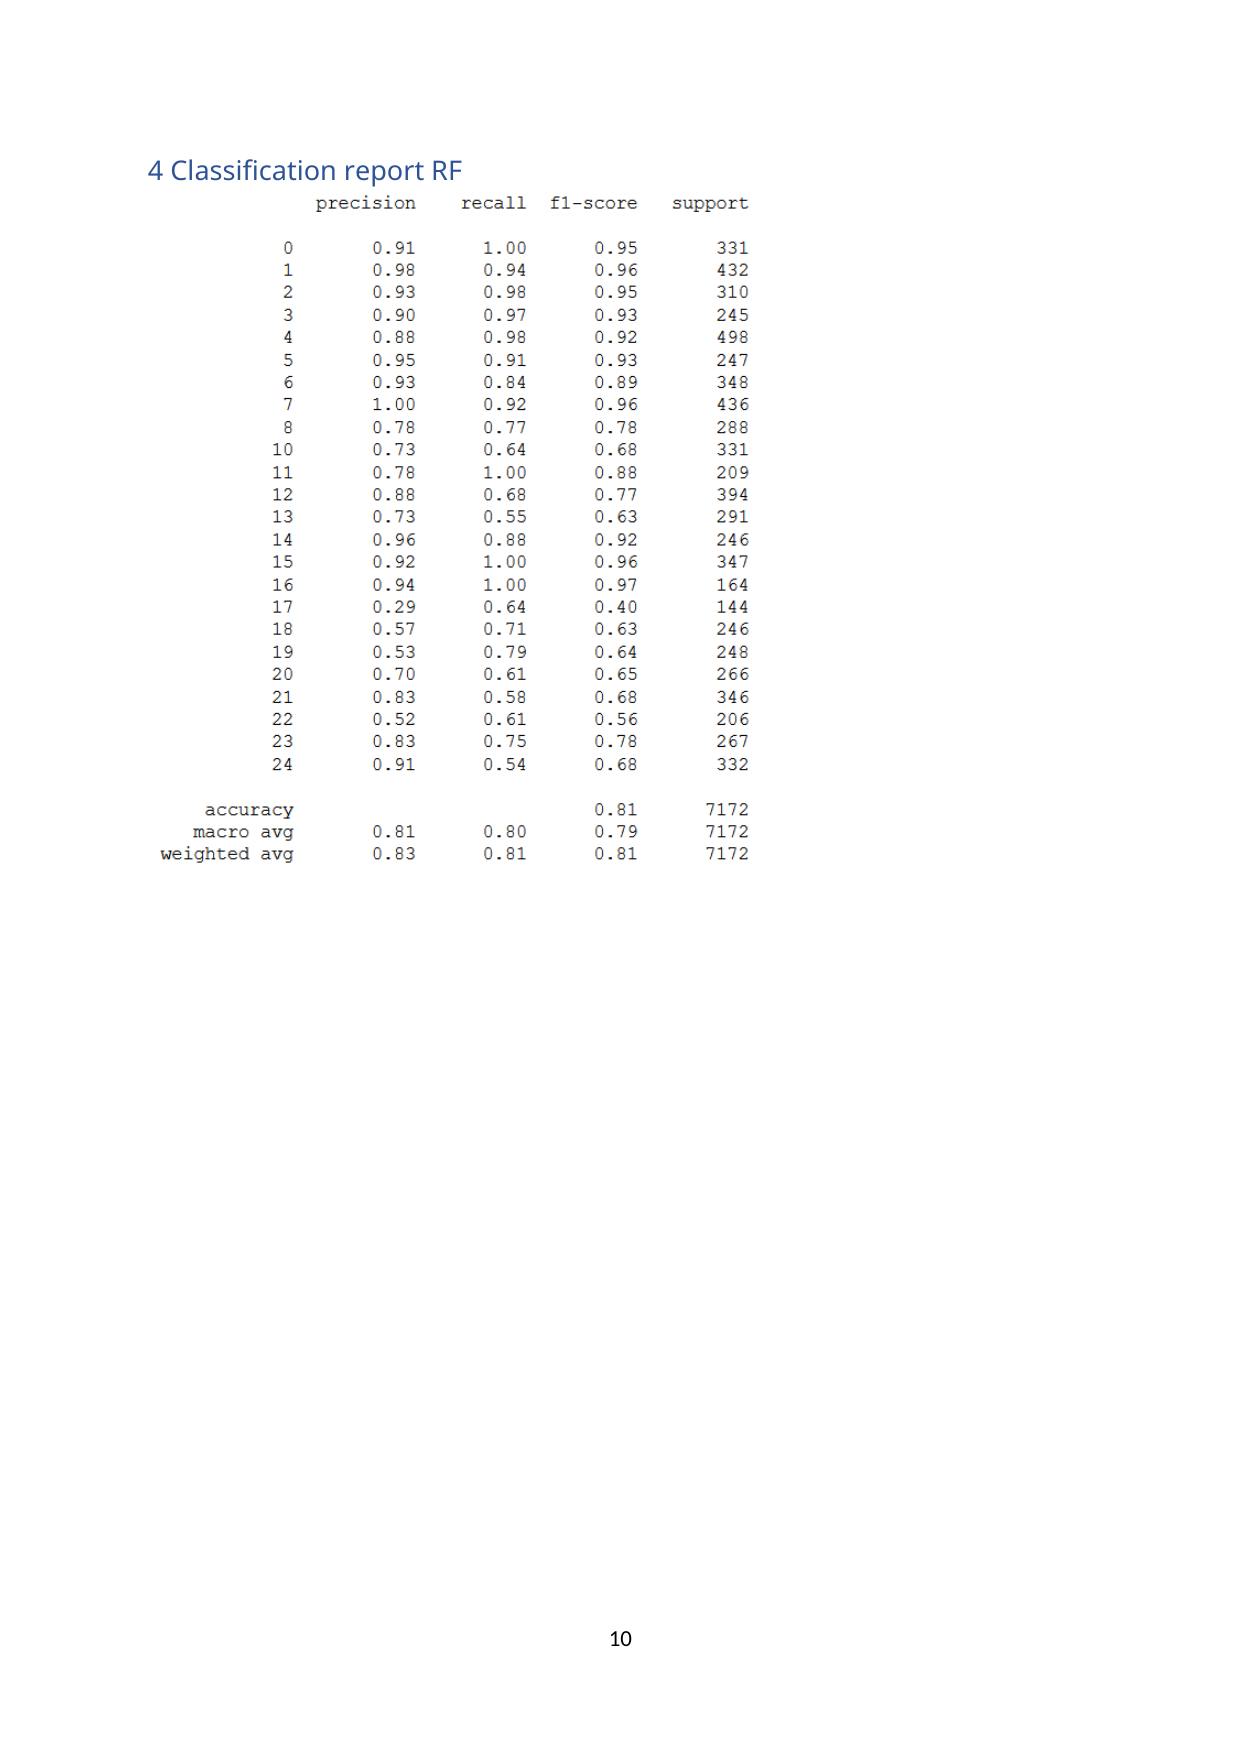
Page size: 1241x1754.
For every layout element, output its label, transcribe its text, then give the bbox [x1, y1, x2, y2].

subtitle 4 Classification report RF [148, 152, 1093, 189]
picture [147, 191, 764, 866]
